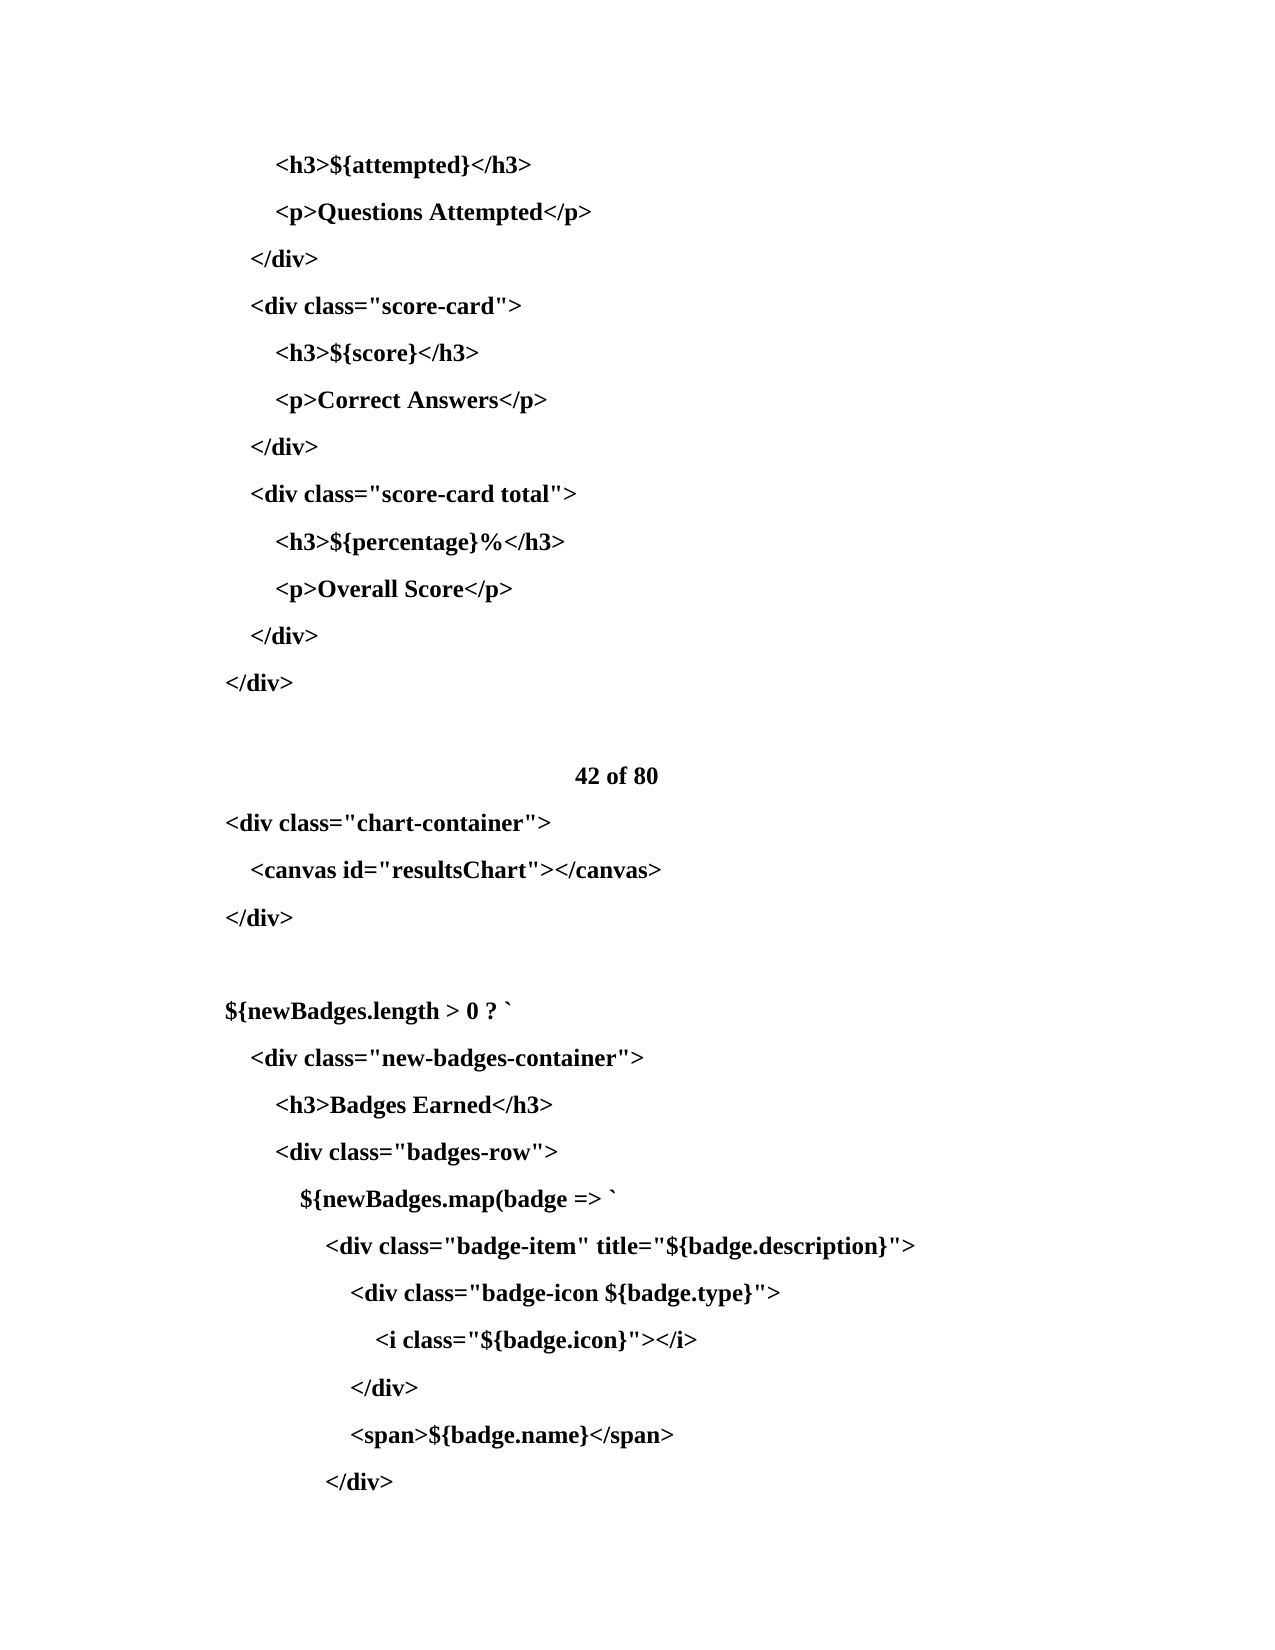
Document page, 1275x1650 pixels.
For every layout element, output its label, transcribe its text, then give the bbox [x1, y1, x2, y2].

text </div> [150, 668, 1125, 697]
text <h3>${percentage}%</h3> [150, 527, 1125, 555]
text <div class="score-card"> [150, 291, 1125, 320]
text </div> [150, 903, 1125, 931]
text <div class="new-badges-container"> [150, 1043, 1125, 1072]
text <h3>${attempted}</h3> [150, 150, 1125, 179]
text </div> [150, 1373, 1125, 1401]
text <canvas id="resultsChart"></canvas> [150, 856, 1125, 884]
text <div class="badge-item" title="${badge.description}"> [150, 1231, 1125, 1260]
text ${newBadges.length > 0 ? ` [150, 996, 1125, 1025]
text 42 of 80 [150, 761, 1125, 790]
text ${newBadges.map(badge => ` [150, 1184, 1125, 1213]
text <h3>Badges Earned</h3> [150, 1090, 1125, 1119]
text <h3>${score}</h3> [150, 338, 1125, 367]
text <i class="${badge.icon}"></i> [150, 1326, 1125, 1354]
text <div class="badges-row"> [150, 1137, 1125, 1166]
text </div> [150, 244, 1125, 273]
text <div class="chart-container"> [150, 808, 1125, 837]
text <p>Overall Score</p> [150, 574, 1125, 602]
text <p>Questions Attempted</p> [150, 197, 1125, 226]
text <div class="badge-icon ${badge.type}"> [150, 1278, 1125, 1307]
text <span>${badge.name}</span> [150, 1420, 1125, 1448]
text </div> [150, 1467, 1125, 1496]
text <p>Correct Answers</p> [150, 385, 1125, 414]
text </div> [150, 432, 1125, 461]
text <div class="score-card total"> [150, 479, 1125, 508]
text </div> [150, 621, 1125, 649]
